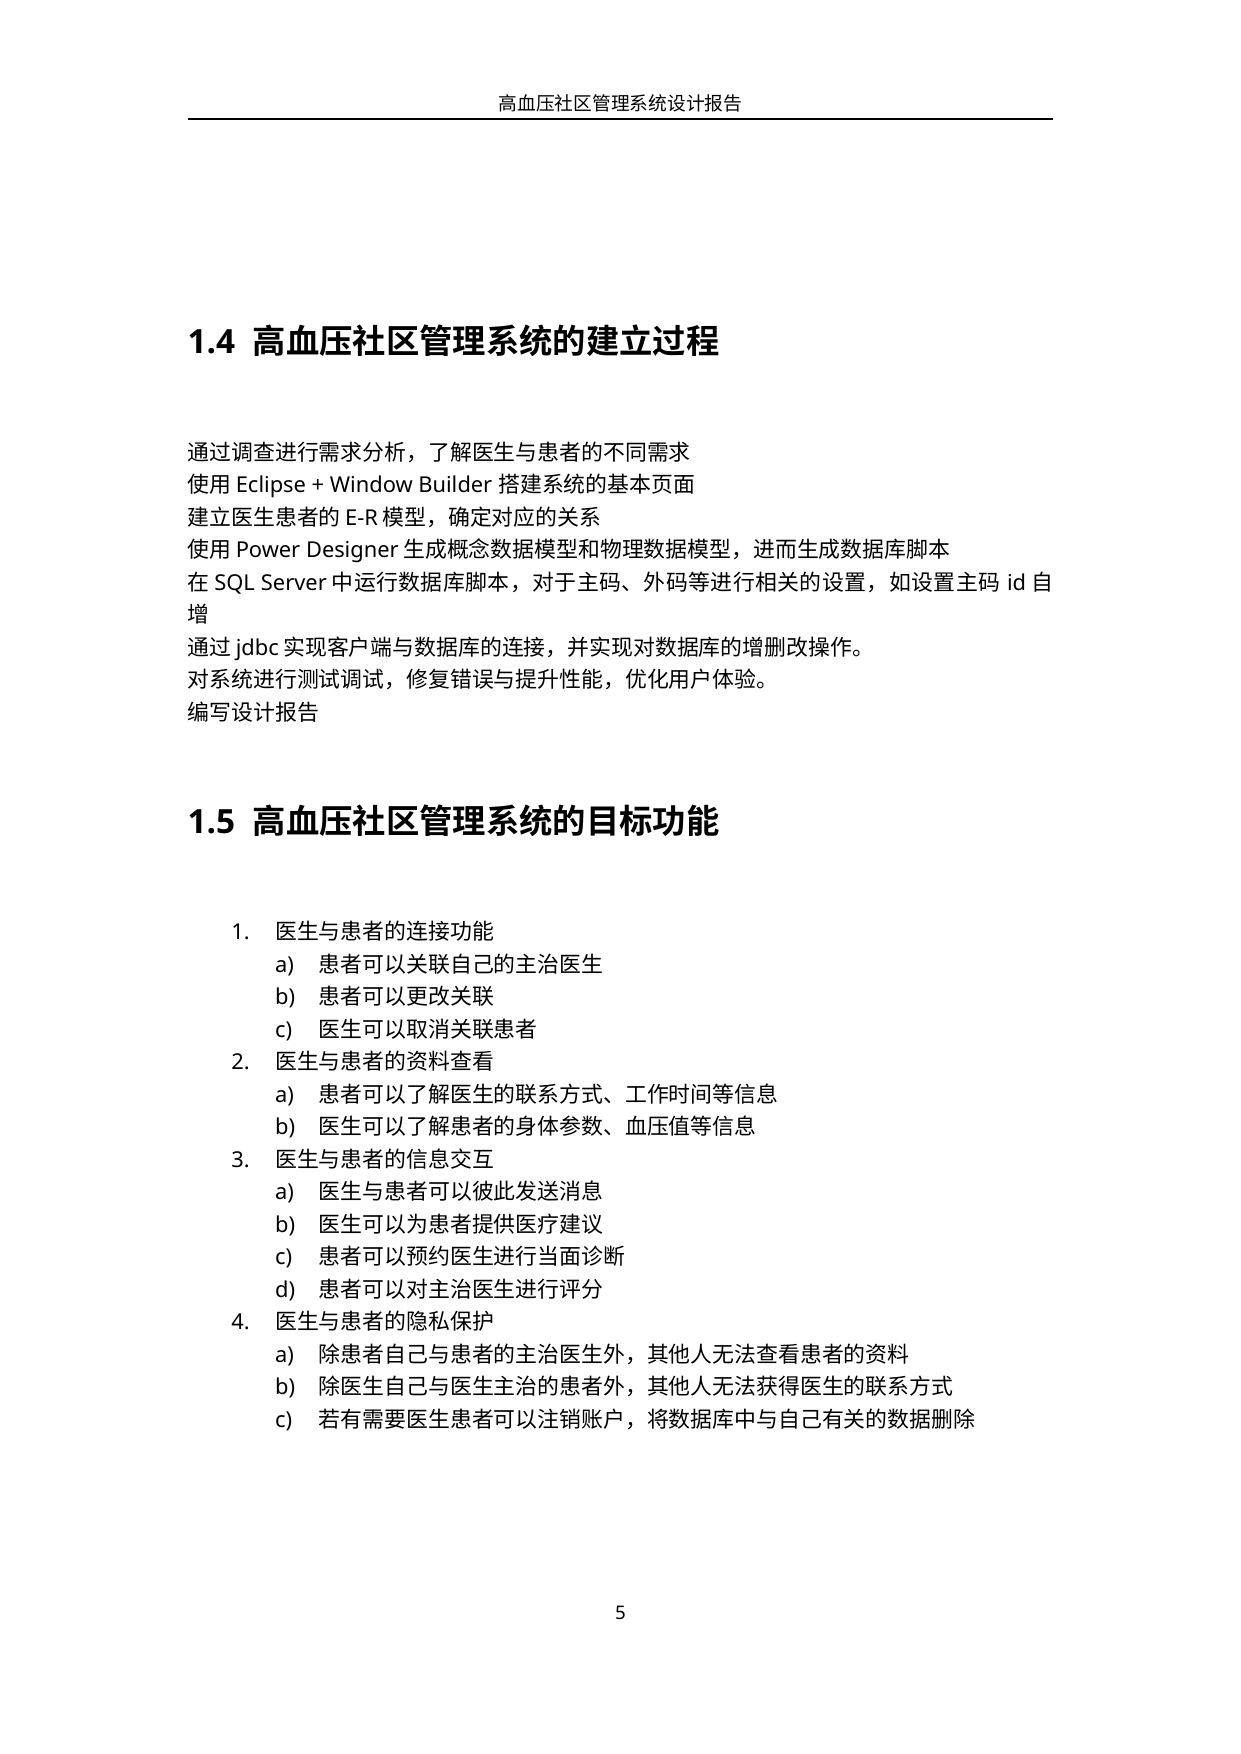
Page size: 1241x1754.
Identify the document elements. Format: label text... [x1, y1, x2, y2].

list 若有需要医生患者可以注销账户，将数据库中与自己有关的数据删除 [275, 1401, 1053, 1434]
list 医生与患者的连接功能 [231, 914, 1053, 946]
text 在SQL Server中运行数据库脚本，对于主码、外码等进行相关的设置，如设置主码id自增 [187, 564, 1053, 629]
text 使用Eclipse + Window Builder 搭建系统的基本页面 [187, 467, 1053, 499]
list 医生可以了解患者的身体参数、血压值等信息 [275, 1109, 1053, 1141]
list 患者可以了解医生的联系方式、工作时间等信息 [275, 1076, 1053, 1109]
list 医生可以取消关联患者 [275, 1011, 1053, 1044]
list 医生与患者可以彼此发送消息 [275, 1174, 1053, 1206]
list 患者可以预约医生进行当面诊断 [275, 1239, 1053, 1271]
subtitle 1.5 高血压社区管理系统的目标功能 [187, 787, 1053, 852]
text 通过jdbc实现客户端与数据库的连接，并实现对数据库的增删改操作。 [187, 629, 1053, 662]
text 通过调查进行需求分析，了解医生与患者的不同需求 [187, 434, 1053, 467]
list 除患者自己与患者的主治医生外，其他人无法查看患者的资料 [275, 1336, 1053, 1369]
list 医生可以为患者提供医疗建议 [275, 1206, 1053, 1239]
list 医生与患者的信息交互 [231, 1141, 1053, 1174]
text 对系统进行测试调试，修复错误与提升性能，优化用户体验。 [187, 662, 1053, 694]
list 患者可以关联自己的主治医生 [275, 946, 1053, 979]
list 医生与患者的资料查看 [231, 1044, 1053, 1076]
text 编写设计报告 [187, 694, 1053, 727]
list 医生与患者的隐私保护 [231, 1304, 1053, 1336]
subtitle 1.4 高血压社区管理系统的建立过程 [187, 307, 1053, 372]
list 患者可以对主治医生进行评分 [275, 1271, 1053, 1304]
list 患者可以更改关联 [275, 979, 1053, 1011]
text 建立医生患者的E-R模型，确定对应的关系 [187, 499, 1053, 532]
list 除医生自己与医生主治的患者外，其他人无法获得医生的联系方式 [275, 1369, 1053, 1401]
text 使用Power Designer生成概念数据模型和物理数据模型，进而生成数据库脚本 [187, 532, 1053, 564]
